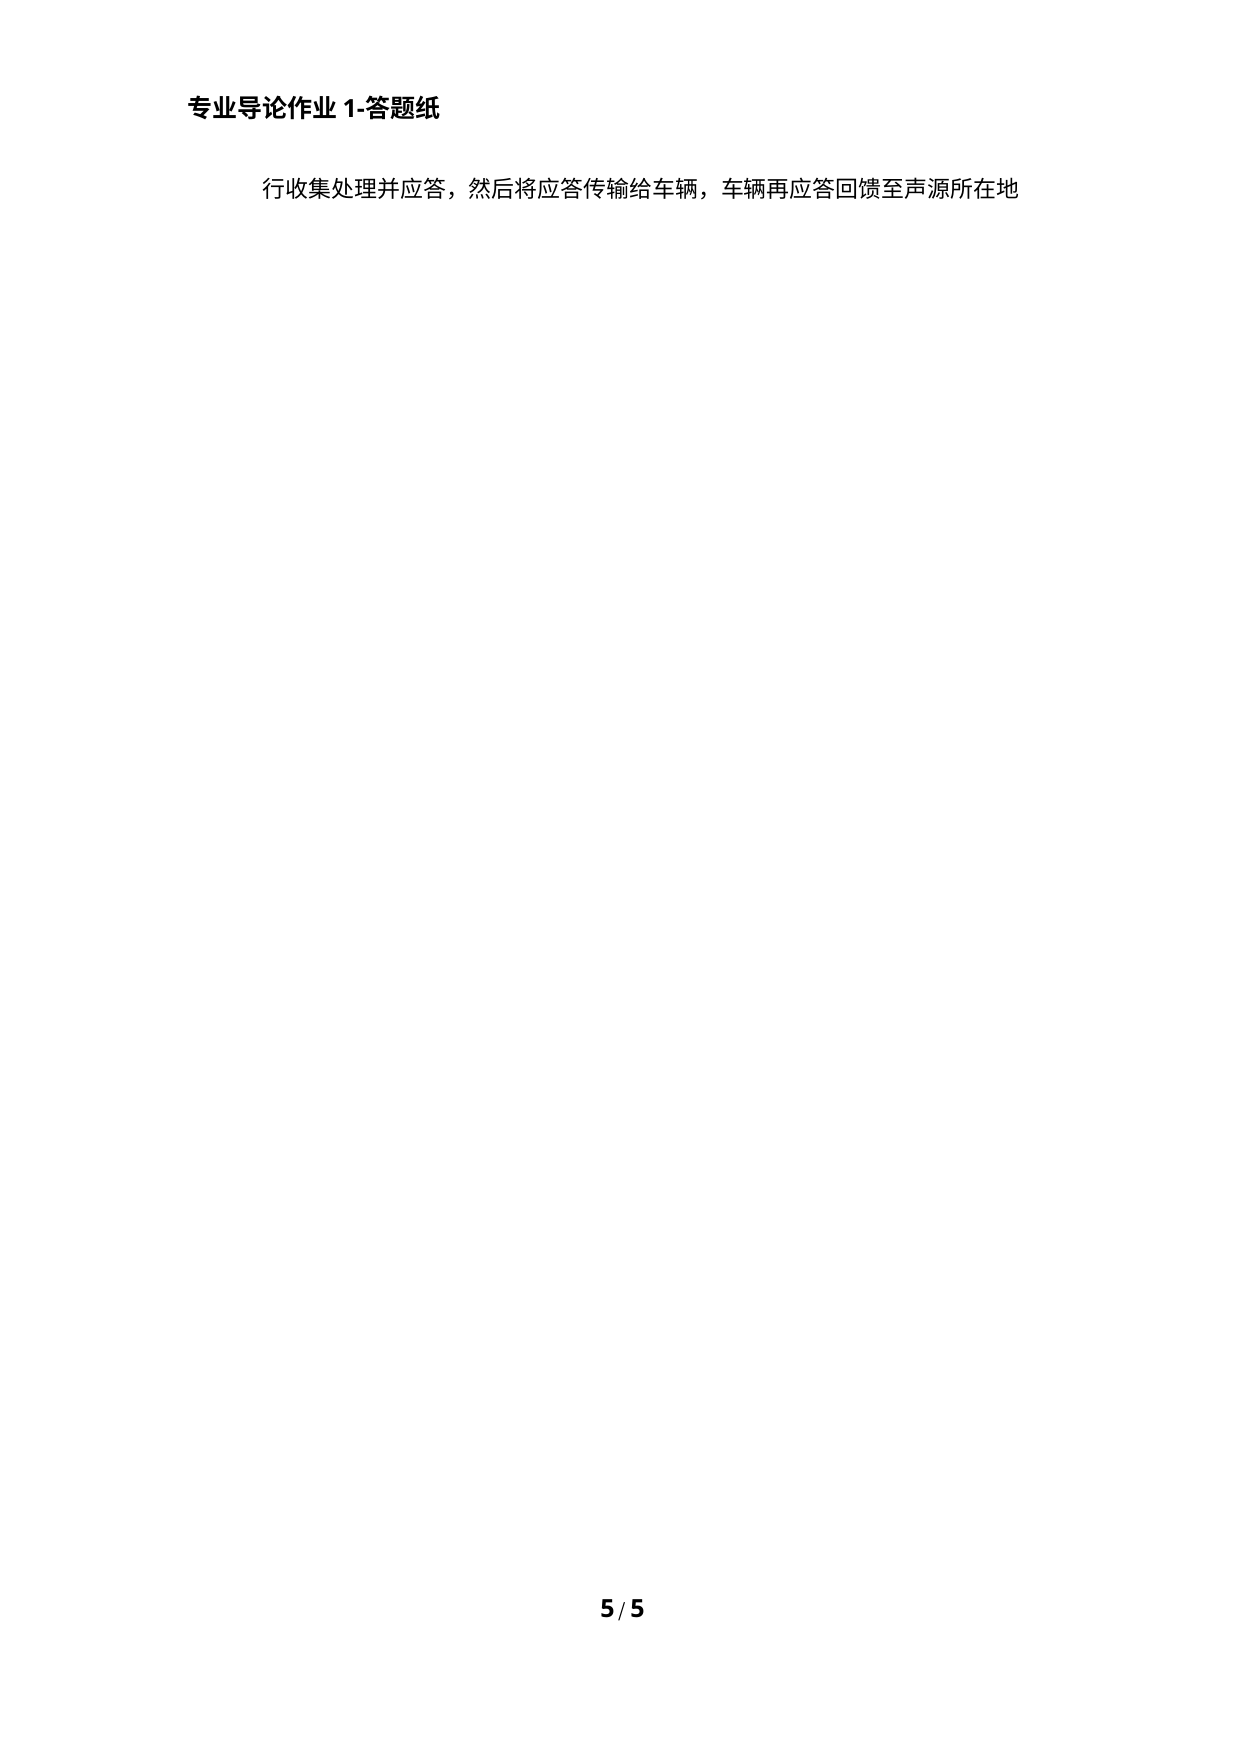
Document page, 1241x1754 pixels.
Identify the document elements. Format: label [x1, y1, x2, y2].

list [187, 156, 1053, 221]
